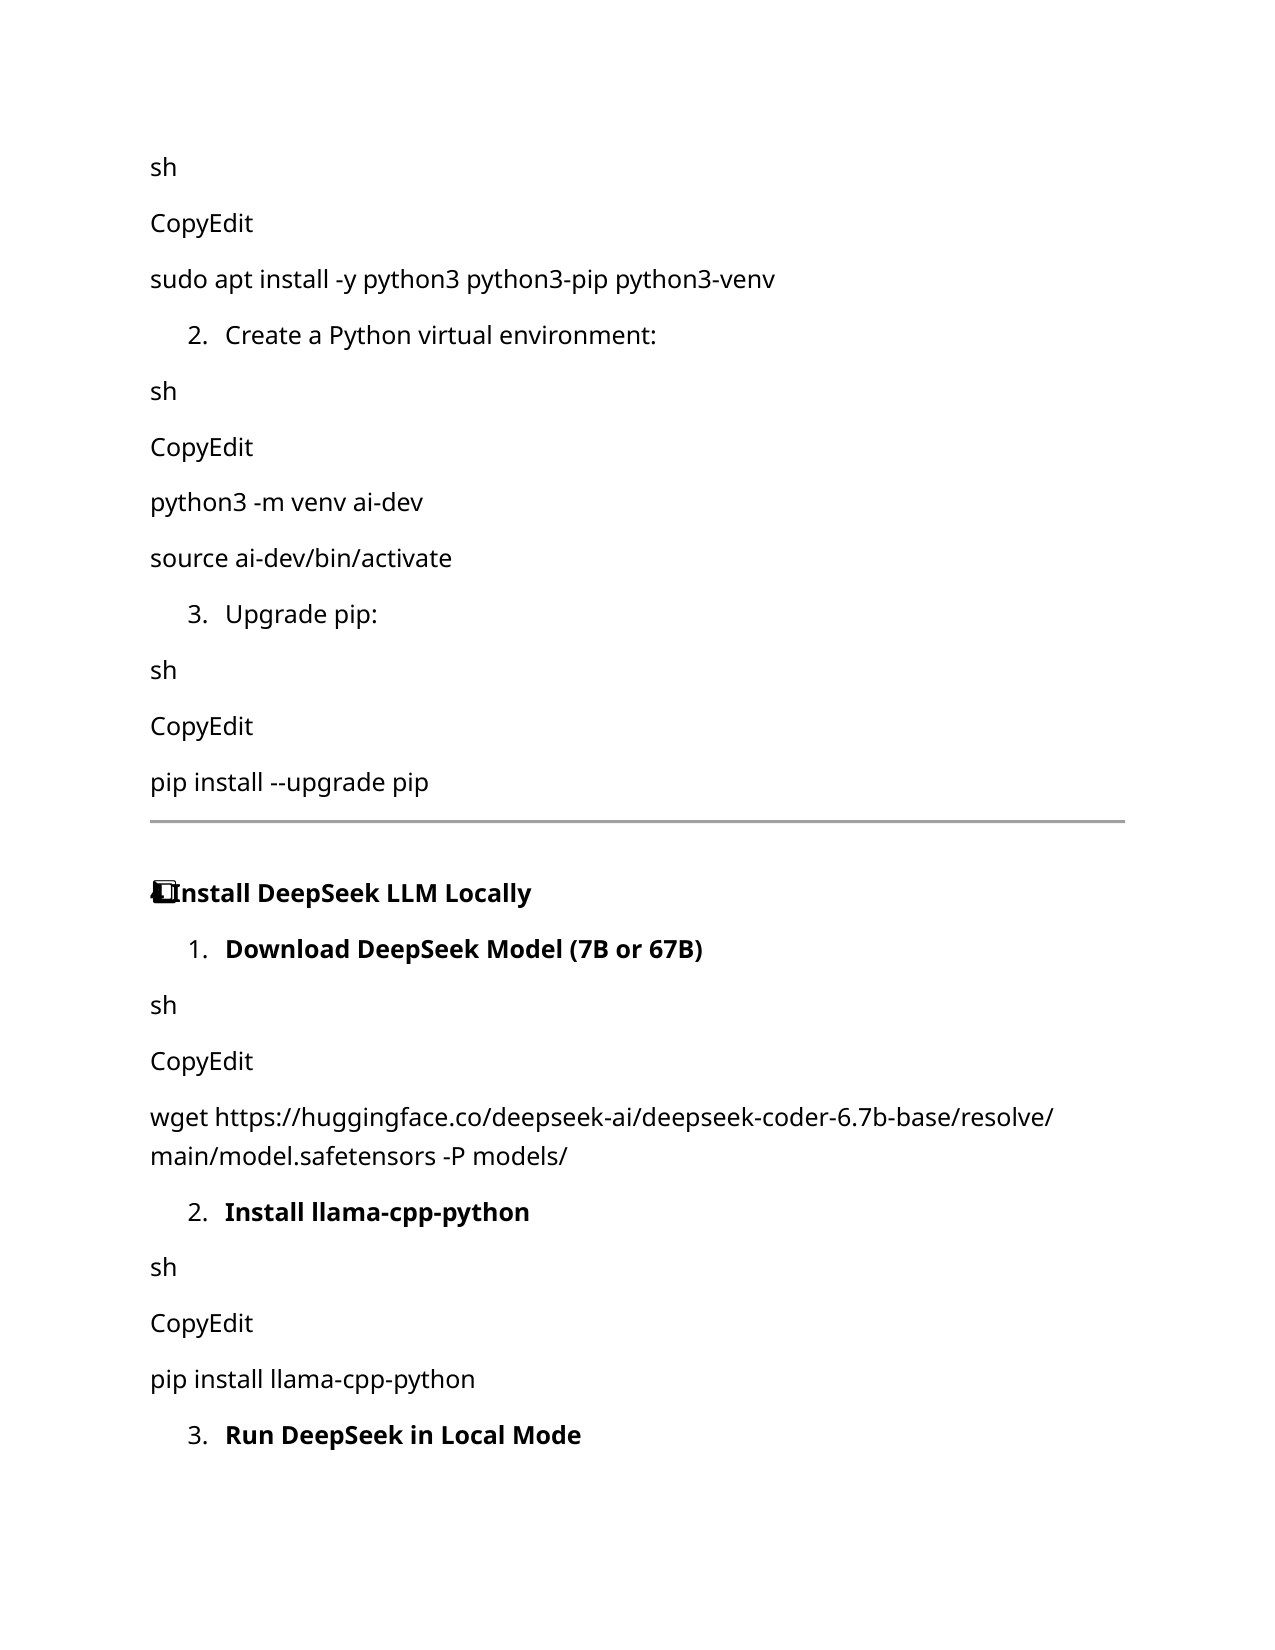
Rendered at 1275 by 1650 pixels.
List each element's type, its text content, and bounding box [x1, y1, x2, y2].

list Install llama-cpp-python [187, 1194, 1125, 1228]
text CopyEdit [150, 1043, 1125, 1077]
text wget https://huggingface.co/deepseek-ai/deepseek-coder-6.7b-base/resolve/main/model.safetensors -P models/ [150, 1099, 1125, 1172]
text sudo apt install -y python3 python3-pip python3-venv [150, 262, 1125, 296]
list Create a Python virtual environment: [187, 317, 1125, 352]
text pip install --upgrade pip [150, 764, 1125, 798]
text sh [150, 652, 1125, 687]
text CopyEdit [150, 429, 1125, 463]
text sh [150, 1250, 1125, 1284]
text pip install llama-cpp-python [150, 1362, 1125, 1396]
text CopyEdit [150, 206, 1125, 240]
text sh [150, 373, 1125, 407]
text sh [150, 150, 1125, 184]
text CopyEdit [150, 708, 1125, 742]
list Upgrade pip: [187, 597, 1125, 631]
text python3 -m venv ai-dev [150, 485, 1125, 519]
list Run DeepSeek in Local Mode [187, 1417, 1125, 1452]
text 4️⃣ Install DeepSeek LLM Locally [150, 876, 1125, 910]
text CopyEdit [150, 1306, 1125, 1340]
text sh [150, 987, 1125, 1022]
text source ai-dev/bin/activate [150, 541, 1125, 575]
list Download DeepSeek Model (7B or 67B) [187, 932, 1125, 966]
